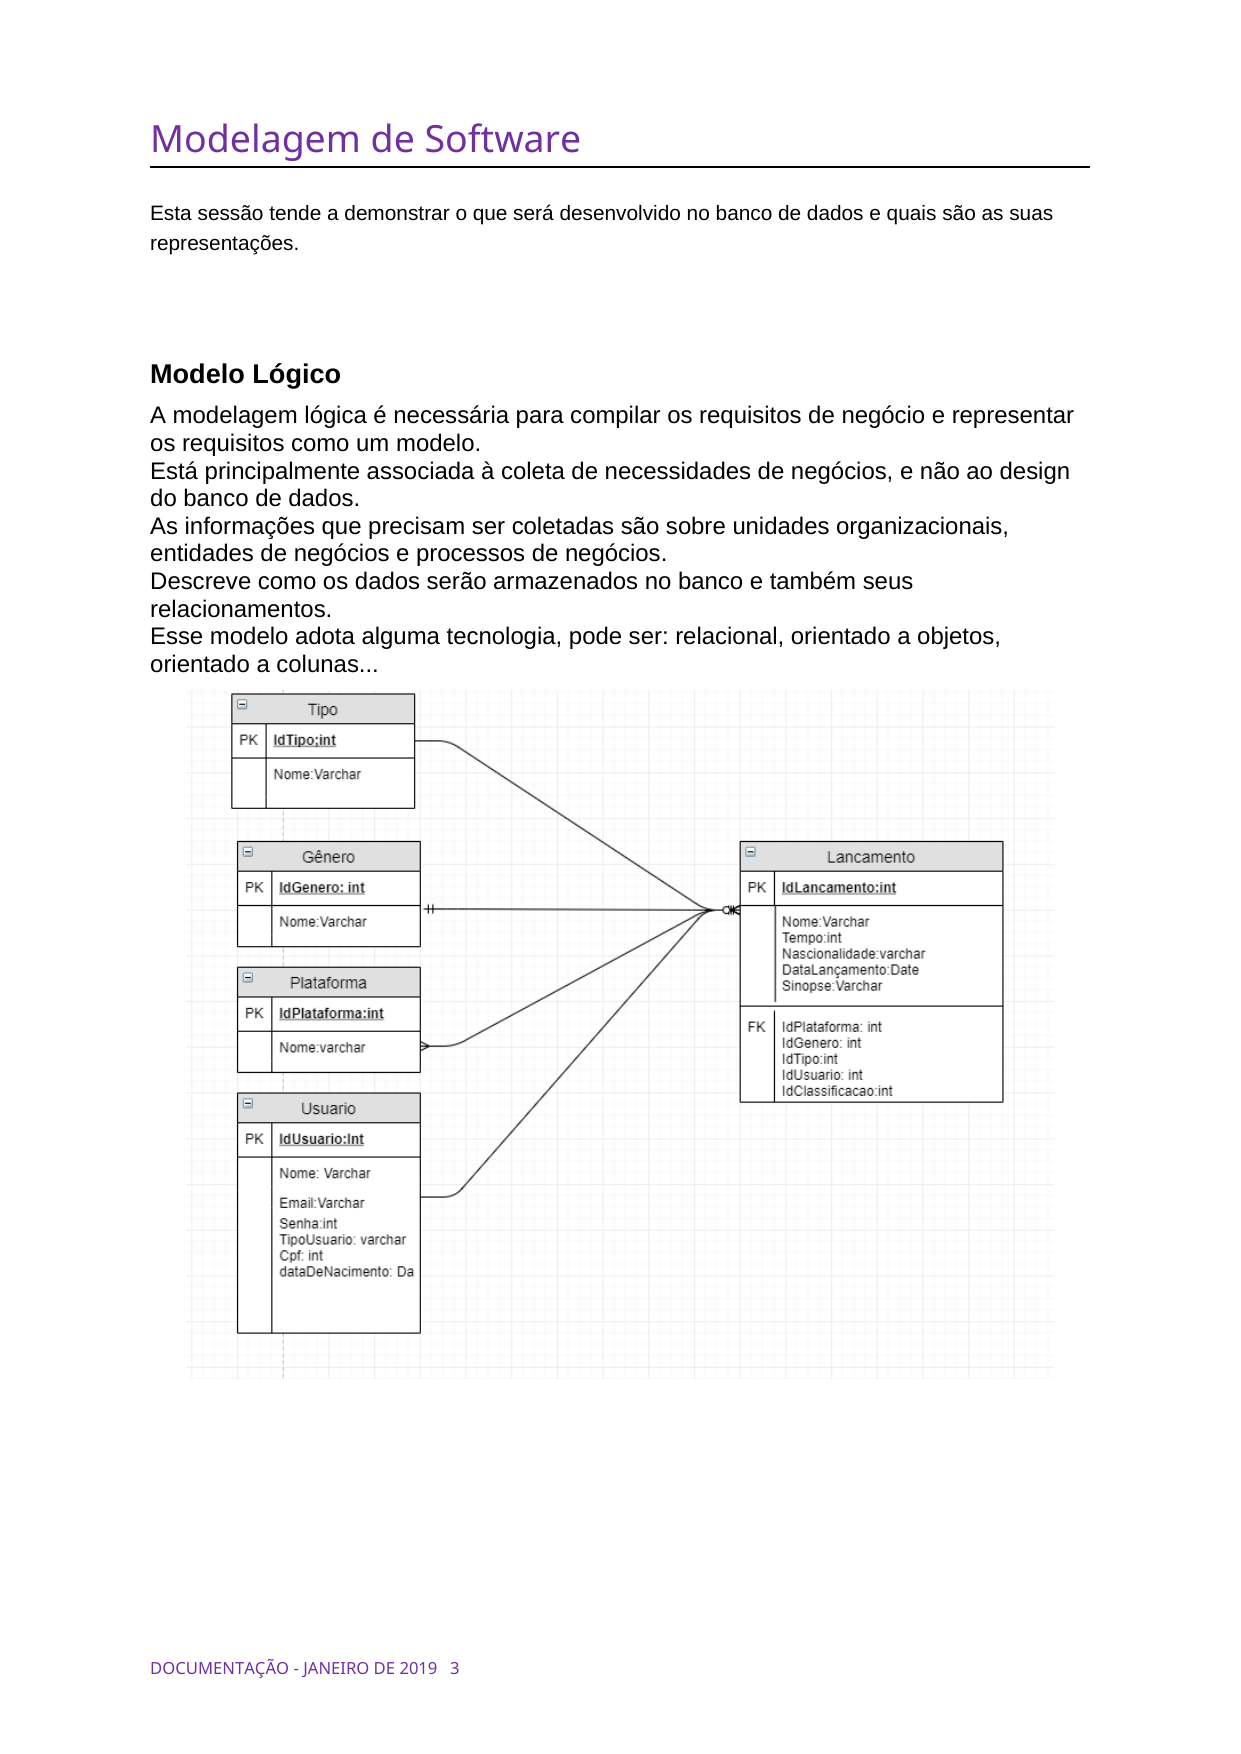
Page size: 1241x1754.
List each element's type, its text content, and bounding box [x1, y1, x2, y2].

text A modelagem lógica é necessária para compilar os requisitos de negócio e representar os requisitos como um modelo. Está principalmente associada à coleta de necessidades de negócios, e não ao design do banco de dados. As informações que precisam ser coletadas são sobre unidades organizacionais, entidades de negócios e processos de negócios. Descreve como os dados serão armazenados no banco e também seus relacionamentos. Esse modelo adota alguma tecnologia, pode ser: relacional, orientado a objetos, orientado a colunas... [150, 401, 1090, 677]
picture [185, 690, 1055, 1379]
text Esta sessão tende a demonstrar o que será desenvolvido no banco de dados e quais são as suas representações. [150, 201, 1090, 255]
text Modelo Lógico [150, 358, 1090, 389]
text Modelagem de Software [150, 112, 1090, 166]
